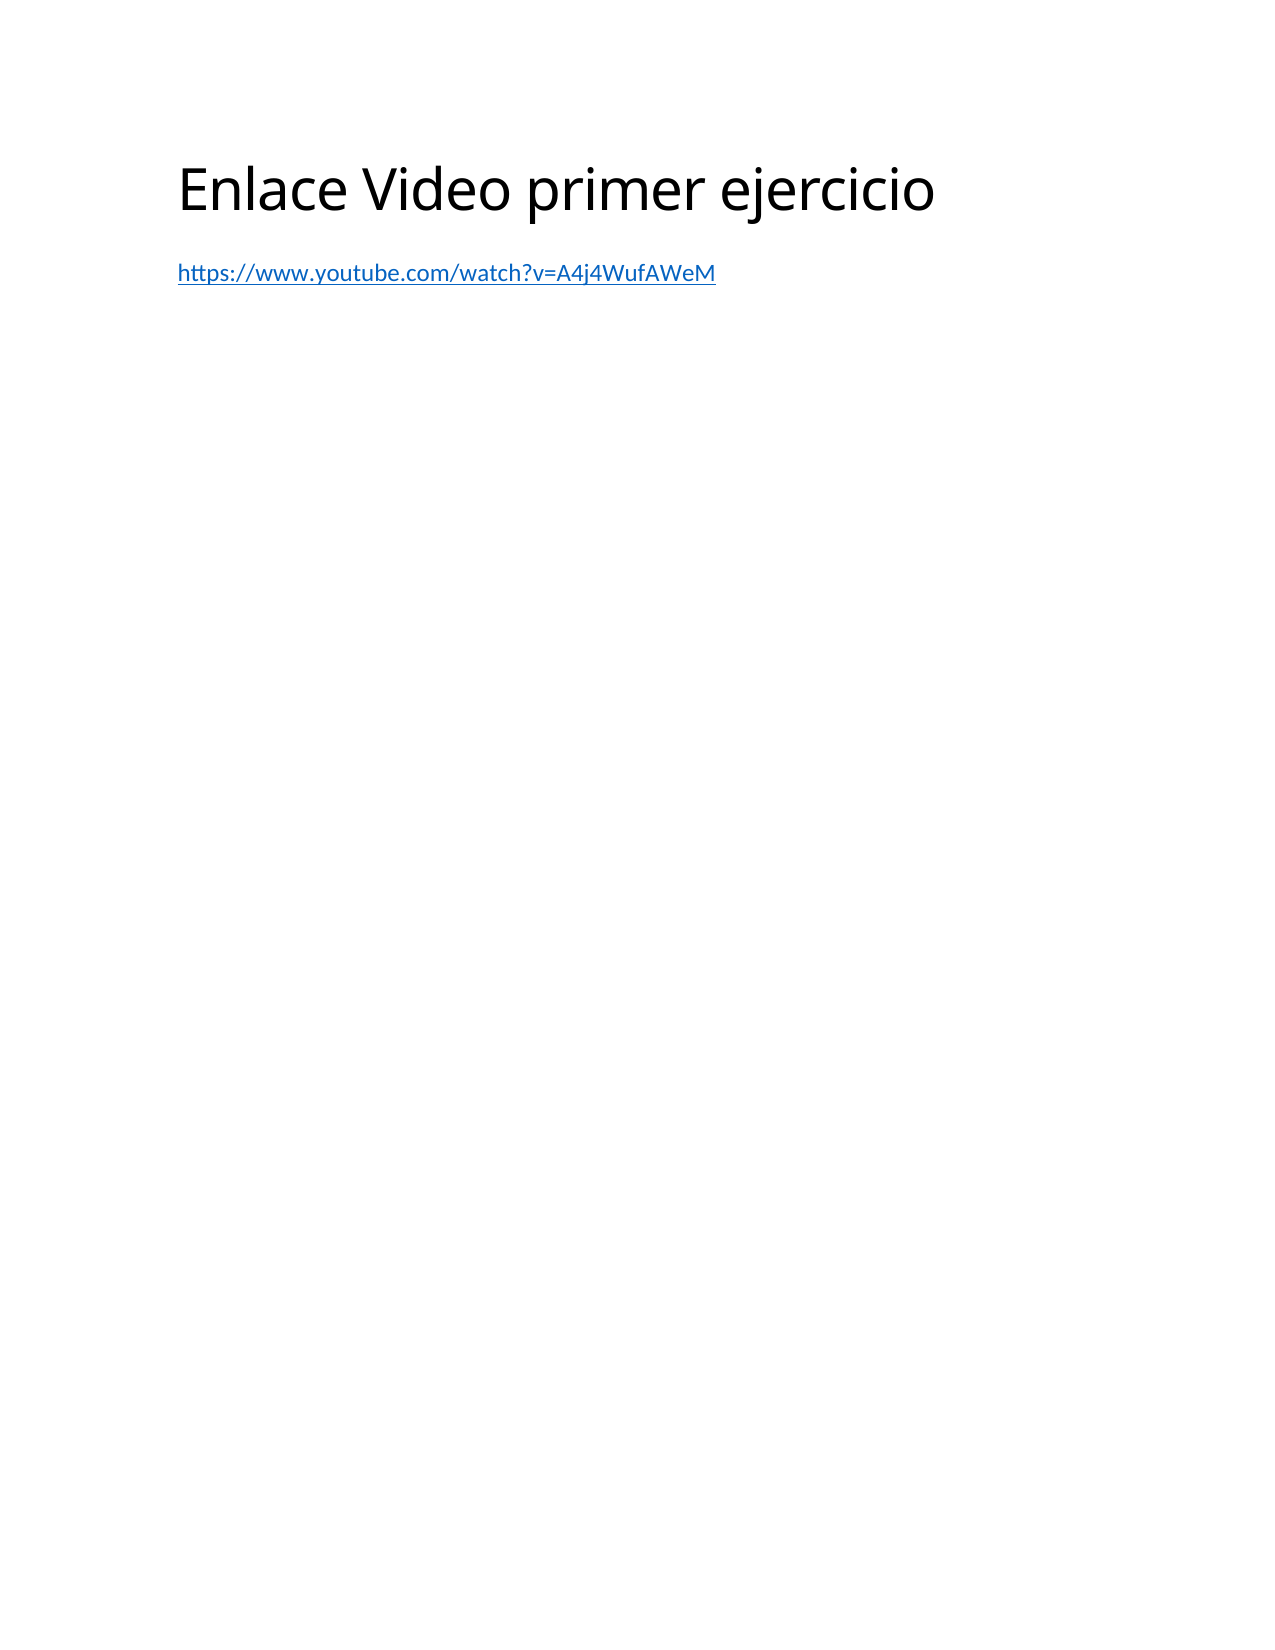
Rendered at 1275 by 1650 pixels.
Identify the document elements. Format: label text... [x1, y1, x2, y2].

title Enlace Video primer ejercicio [177, 148, 1098, 227]
text https://www.youtube.com/watch?v=A4j4WufAWeM [177, 258, 1098, 288]
